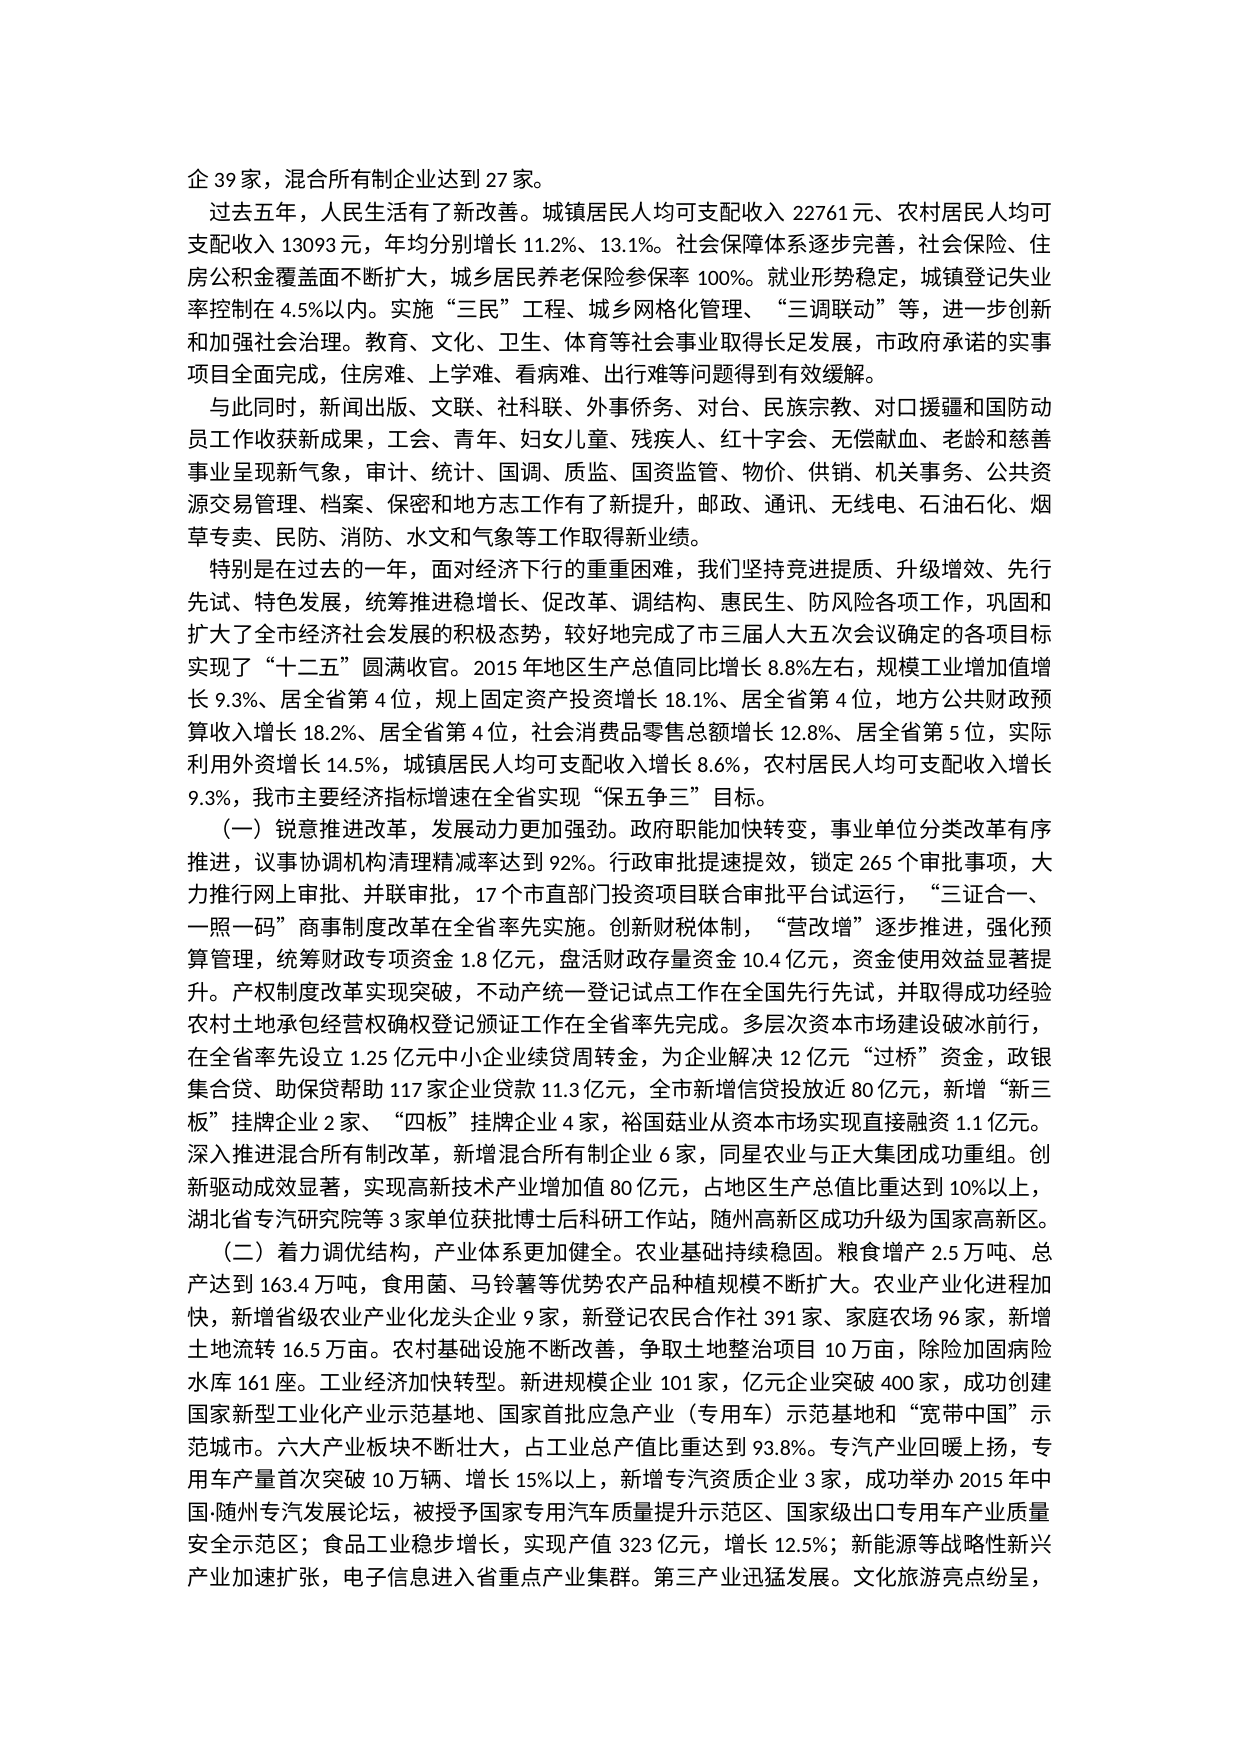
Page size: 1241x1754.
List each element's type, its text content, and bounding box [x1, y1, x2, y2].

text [187, 162, 1053, 194]
text 与此同时，新闻出版、文联、社科联、外事侨务、对台、民族宗教、对口援疆和国防动员工作收获新成果，工会、青年、妇女儿童、残疾人、红十字会、无偿献血、老龄和慈善事业呈现新气象，审计、统计、国调、质监、国资监管、物价、供销、机关事务、公共资源交易管理、档案、保密和地方志工作有了新提升，邮政、通讯、无线电、石油石化、烟草专卖、民防、消防、水文和气象等工作取得新业绩。 [187, 389, 1053, 552]
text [187, 1234, 1053, 1592]
text 特别是在过去的一年，面对经济下行的重重困难，我们坚持竞进提质、升级增效、先行先试、特色发展，统筹推进稳增长、促改革、调结构、惠民生、防风险各项工作，巩固和扩大了全市经济社会发展的积极态势，较好地完成了市三届人大五次会议确定的各项目标，实现了“十二五”圆满收官。2015年地区生产总值同比增长8.8%左右，规模工业增加值增长9.3%、居全省第4位，规上固定资产投资增长18.1%、居全省第4位，地方公共财政预算收入增长18.2%、居全省第4位，社会消费品零售总额增长12.8%、居全省第5位，实际利用外资增长14.5%，城镇居民人均可支配收入增长8.6%，农村居民人均可支配收入增长9.3%，我市主要经济指标增速在全省实现“保五争三”目标。 [187, 552, 1053, 812]
text （一）锐意推进改革，发展动力更加强劲。政府职能加快转变，事业单位分类改革有序推进，议事协调机构清理精减率达到92%。行政审批提速提效，锁定265个审批事项，大力推行网上审批、并联审批，17个市直部门投资项目联合审批平台试运行，“三证合一、一照一码”商事制度改革在全省率先实施。创新财税体制，“营改增”逐步推进，强化预算管理，统筹财政专项资金1.8亿元，盘活财政存量资金10.4亿元，资金使用效益显著提升。产权制度改革实现突破，不动产统一登记试点工作在全国先行先试，并取得成功经验，农村土地承包经营权确权登记颁证工作在全省率先完成。多层次资本市场建设破冰前行，在全省率先设立1.25亿元中小企业续贷周转金，为企业解决12亿元“过桥”资金，政银集合贷、助保贷帮助117家企业贷款11.3亿元，全市新增信贷投放近80亿元，新增“新三板”挂牌企业2家、“四板”挂牌企业4家，裕国菇业从资本市场实现直接融资1.1亿元。深入推进混合所有制改革，新增混合所有制企业6家，同星农业与正大集团成功重组。创新驱动成效显著，实现高新技术产业增加值80亿元，占地区生产总值比重达到10%以上，湖北省专汽研究院等3家单位获批博士后科研工作站，随州高新区成功升级为国家高新区。 [187, 812, 1053, 1234]
text 过去五年，人民生活有了新改善。城镇居民人均可支配收入22761元、农村居民人均可支配收入13093元，年均分别增长11.2%、13.1%。社会保障体系逐步完善，社会保险、住房公积金覆盖面不断扩大，城乡居民养老保险参保率100%。就业形势稳定，城镇登记失业率控制在4.5%以内。实施“三民”工程、城乡网格化管理、“三调联动”等，进一步创新和加强社会治理。教育、文化、卫生、体育等社会事业取得长足发展，市政府承诺的实事项目全面完成，住房难、上学难、看病难、出行难等问题得到有效缓解。 [187, 194, 1053, 389]
